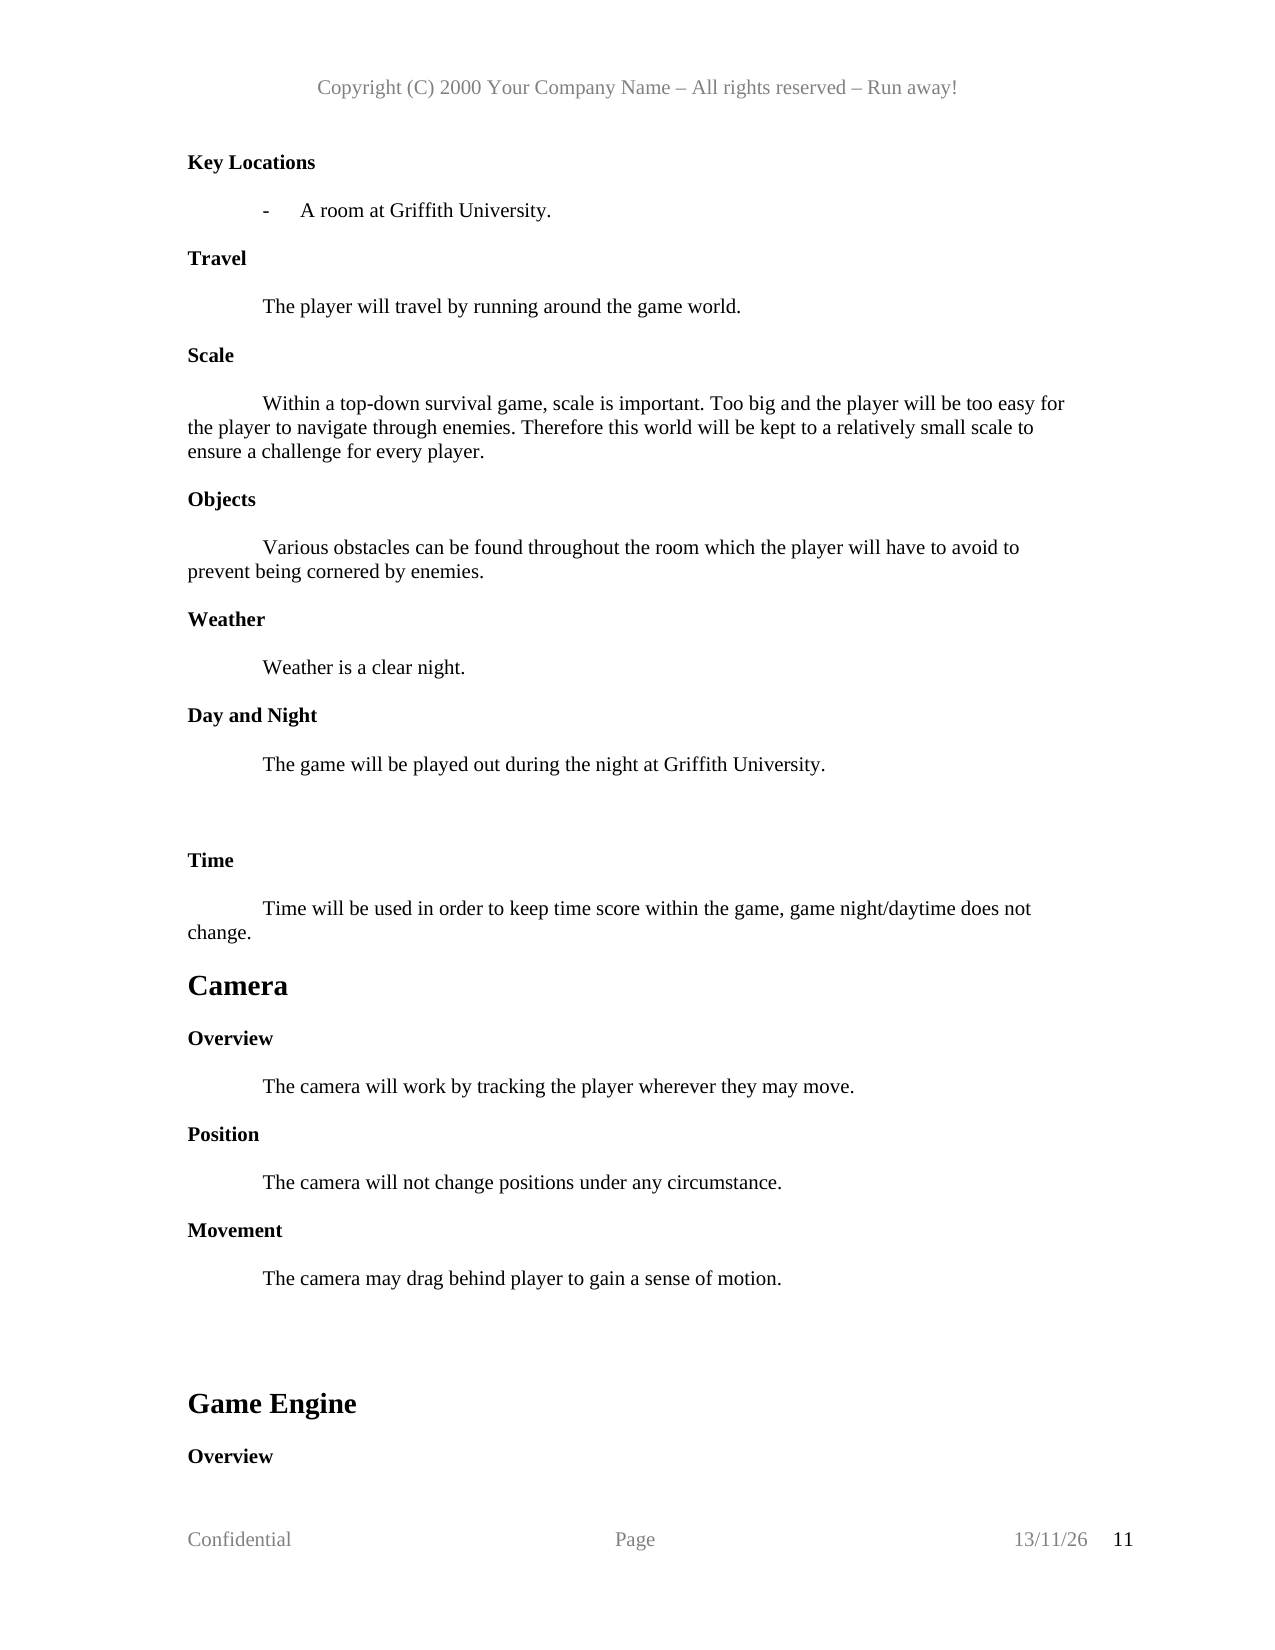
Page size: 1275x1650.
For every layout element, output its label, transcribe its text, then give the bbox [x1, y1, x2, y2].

subtitle Key Locations [187, 150, 1087, 174]
subtitle Overview [187, 1444, 1087, 1468]
subtitle Game Engine [187, 1387, 1087, 1420]
text Weather is a clear night. [187, 655, 1087, 679]
list A room at Griffith University. [262, 198, 1087, 222]
text The camera may drag behind player to gain a sense of motion. [187, 1266, 1087, 1290]
subtitle Position [187, 1122, 1087, 1146]
subtitle Movement [187, 1218, 1087, 1242]
subtitle Travel [187, 246, 1087, 270]
text Time will be used in order to keep time score within the game, game night/daytime does not change. [187, 896, 1087, 944]
text Within a top-down survival game, scale is important. Too big and the player will be too easy for the player to navigate through enemies. Therefore this world will be kept to a relatively small scale to ensure a challenge for every player. [187, 391, 1087, 463]
subtitle Day and Night [187, 703, 1087, 727]
text The camera will work by tracking the player wherever they may move. [187, 1074, 1087, 1098]
text The camera will not change positions under any circumstance. [187, 1170, 1087, 1194]
subtitle Camera [187, 968, 1087, 1002]
text Various obstacles can be found throughout the room which the player will have to avoid to prevent being cornered by enemies. [187, 535, 1087, 583]
subtitle Time [187, 848, 1087, 872]
subtitle Overview [187, 1026, 1087, 1050]
subtitle Scale [187, 342, 1087, 367]
subtitle Weather [187, 607, 1087, 631]
text The player will travel by running around the game world. [187, 294, 1087, 318]
text The game will be played out during the night at Griffith University. [187, 752, 1087, 776]
subtitle Objects [187, 487, 1087, 511]
